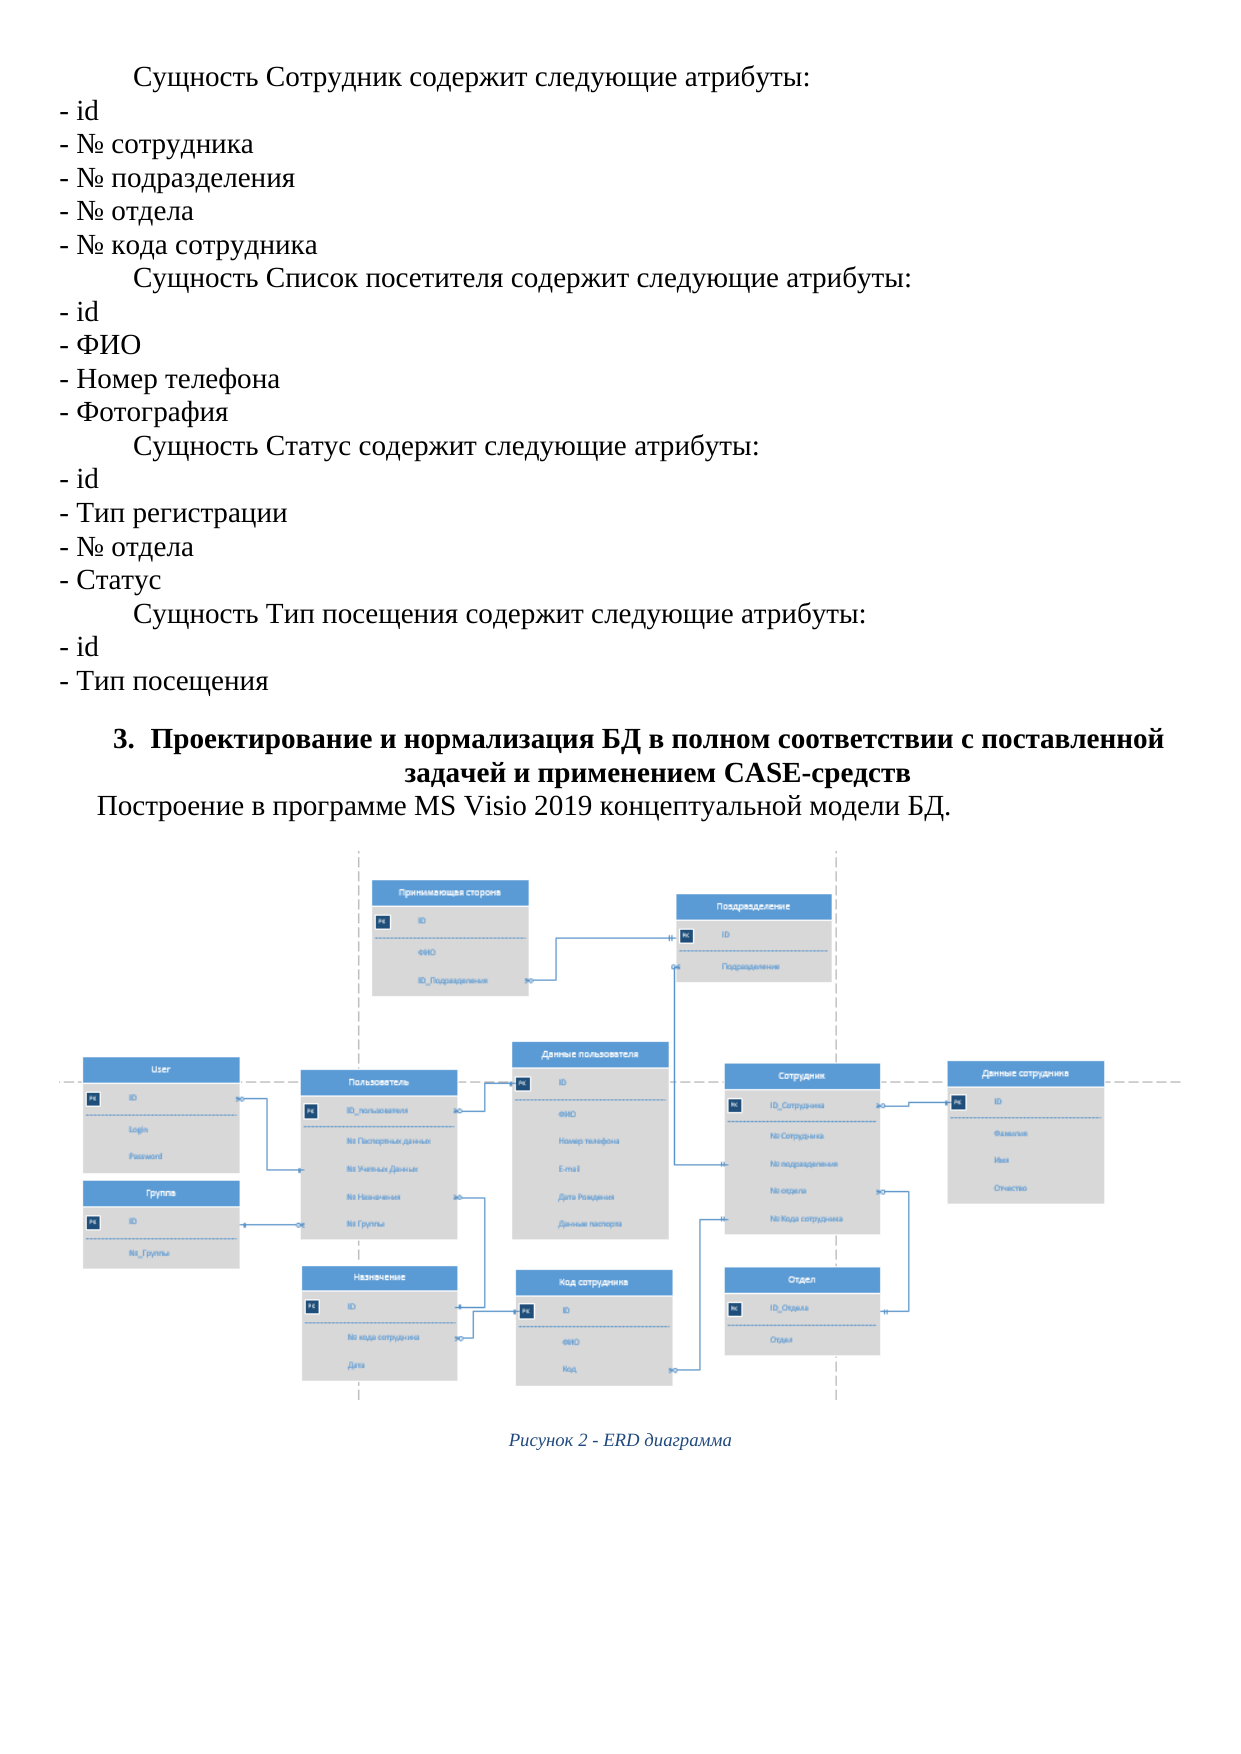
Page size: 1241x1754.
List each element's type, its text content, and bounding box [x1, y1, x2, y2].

text - ФИО [59, 327, 1181, 361]
subtitle Проектирование и нормализация БД в полном соответствии с поставленной задачей и применением CASE-средств [97, 721, 404, 788]
text - Фотография [59, 394, 1181, 428]
text - № подразделения [59, 160, 1181, 193]
subtitle Проектирование и нормализация БД в полном соответствии с поставленной задачей и применением CASE-средств [911, 721, 1181, 788]
text Сущность Сотрудник содержит следующие атрибуты: [59, 59, 1181, 93]
text - id [59, 629, 1181, 663]
text Сущность Статус содержит следующие атрибуты: [59, 428, 1181, 462]
text - Статус [59, 562, 1181, 596]
text Сущность Тип посещения содержит следующие атрибуты: [59, 596, 1181, 629]
text - id [59, 462, 1181, 495]
text - Тип регистрации [59, 495, 1181, 529]
text - Тип посещения [59, 663, 1181, 696]
text Построение в программе MS Visio 2019 концептуальной модели БД. [97, 788, 1181, 822]
text - id [59, 93, 1181, 126]
text - № сотрудника [59, 126, 1181, 160]
text Сущность Список посетителя содержит следующие атрибуты: [59, 260, 1181, 294]
text - № отдела [59, 193, 1181, 227]
text - № отдела [59, 529, 1181, 562]
text - № кода сотрудника [59, 227, 1181, 260]
text - Номер телефона [59, 361, 1181, 394]
picture [59, 851, 1182, 1400]
text - id [59, 294, 1181, 327]
